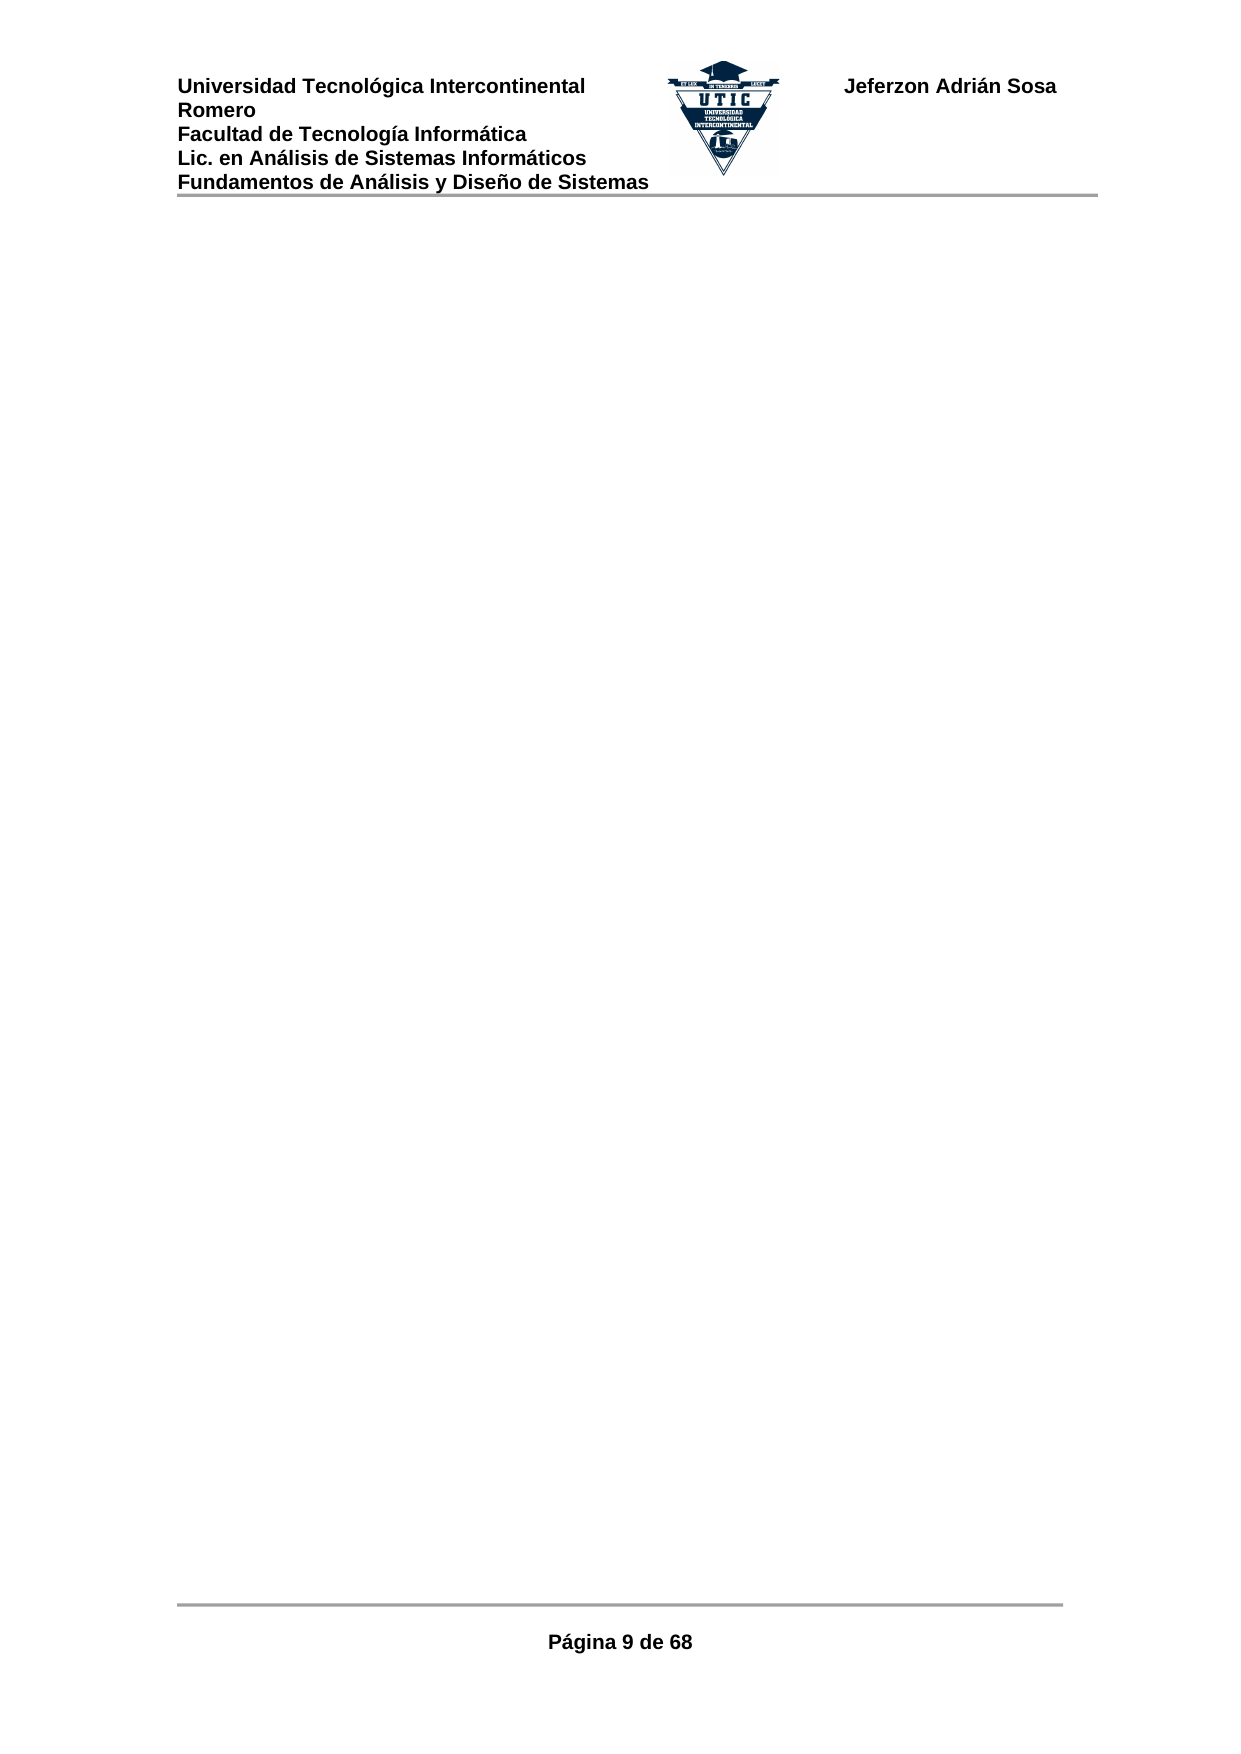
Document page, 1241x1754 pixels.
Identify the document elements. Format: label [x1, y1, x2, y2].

picture [667, 61, 780, 176]
